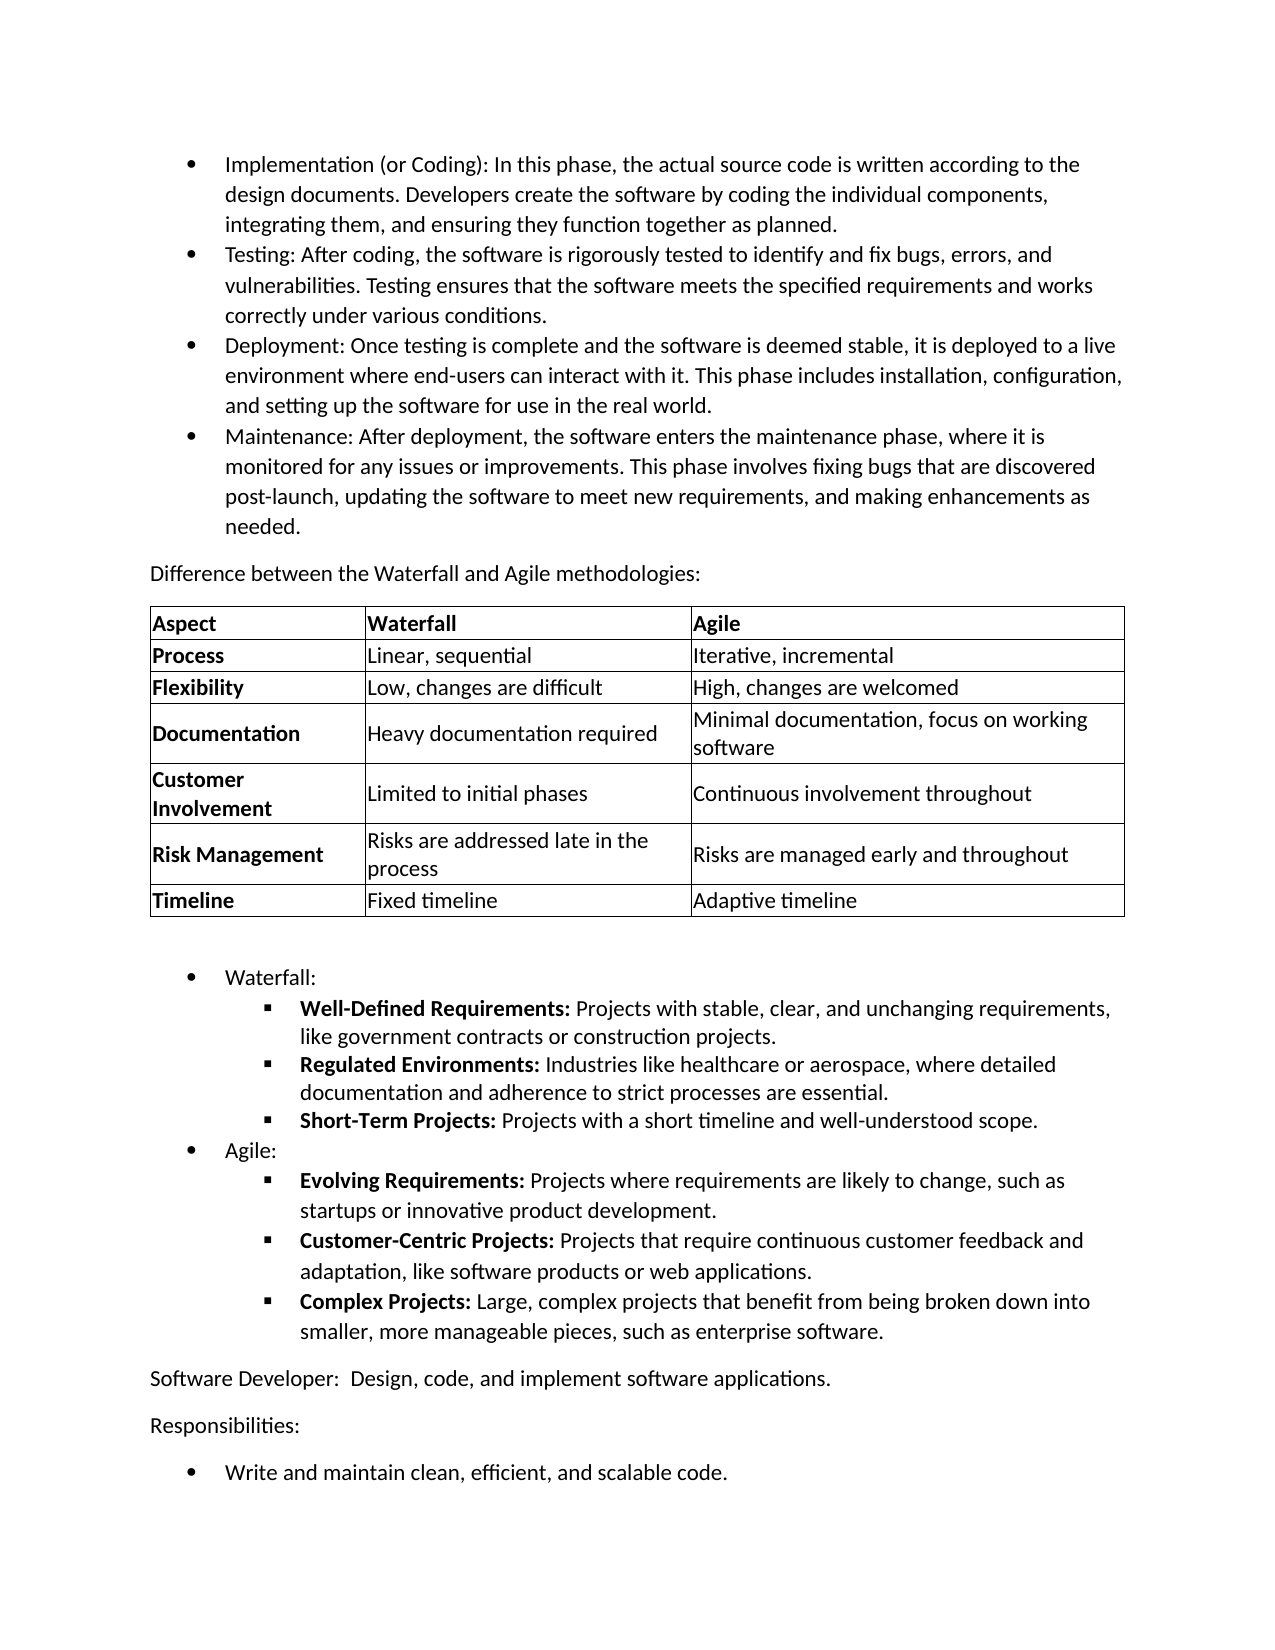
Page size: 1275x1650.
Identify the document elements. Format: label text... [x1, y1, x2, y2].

list Testing: After coding, the software is rigorously tested to identify and fix bugs, errors, and vulnerabilities. Testing ensures that the software meets the specified requirements and works correctly under various conditions. [187, 241, 1125, 329]
list Short-Term Projects: Projects with a short timeline and well-understood scope. [262, 1106, 1125, 1134]
table_cell Risk Management [151, 824, 365, 883]
table_header Waterfall [366, 607, 691, 638]
table_cell Flexibility [151, 672, 365, 703]
table_cell Process [151, 640, 365, 671]
table_cell Risks are managed early and throughout [692, 824, 1124, 883]
table_cell Adaptive timeline [692, 885, 1124, 916]
table_cell Customer Involvement [151, 764, 365, 823]
list Well-Defined Requirements: Projects with stable, clear, and unchanging requirements, like government contracts or construction projects. [262, 994, 1125, 1050]
table_cell Timeline [151, 885, 365, 916]
list Complex Projects: Large, complex projects that benefit from being broken down into smaller, more manageable pieces, such as enterprise software. [262, 1287, 1125, 1345]
table_header Aspect [151, 607, 365, 638]
table_cell Continuous involvement throughout [692, 764, 1124, 823]
table_cell Linear, sequential [366, 640, 691, 671]
list Waterfall: [187, 963, 1125, 992]
list Write and maintain clean, efficient, and scalable code. [187, 1458, 1125, 1486]
table_cell Iterative, incremental [692, 640, 1124, 671]
list Regulated Environments: Industries like healthcare or aerospace, where detailed documentation and adherence to strict processes are essential. [262, 1050, 1125, 1106]
table_cell Heavy documentation required [366, 704, 691, 763]
list Customer-Centric Projects: Projects that require continuous customer feedback and adaptation, like software products or web applications. [262, 1227, 1125, 1285]
table_cell Risks are addressed late in the process [366, 824, 691, 883]
list Agile: [187, 1136, 1125, 1164]
list Maintenance: After deployment, the software enters the maintenance phase, where it is monitored for any issues or improvements. This phase involves fixing bugs that are discovered post-launch, updating the software to meet new requirements, and making enhancements as needed. [187, 422, 1125, 541]
list Implementation (or Coding): In this phase, the actual source code is written according to the design documents. Developers create the software by coding the individual components, integrating them, and ensuring they function together as planned. [187, 150, 1125, 238]
table_cell Minimal documentation, focus on working software [692, 704, 1124, 763]
list Deployment: Once testing is complete and the software is deemed stable, it is deployed to a live environment where end-users can interact with it. This phase includes installation, configuration, and setting up the software for use in the real world. [187, 331, 1125, 420]
table_cell Fixed timeline [366, 885, 691, 916]
table_cell Low, changes are difficult [366, 672, 691, 703]
text Software Developer: Design, code, and implement software applications. [150, 1364, 1125, 1392]
table_cell Limited to initial phases [366, 764, 691, 823]
text Difference between the Waterfall and Agile methodologies: [150, 559, 1125, 587]
table_header Agile [692, 607, 1124, 638]
table_cell Documentation [151, 704, 365, 763]
list Evolving Requirements: Projects where requirements are likely to change, such as startups or innovative product development. [262, 1166, 1125, 1224]
text Responsibilities: [150, 1411, 1125, 1439]
table_cell High, changes are welcomed [692, 672, 1124, 703]
